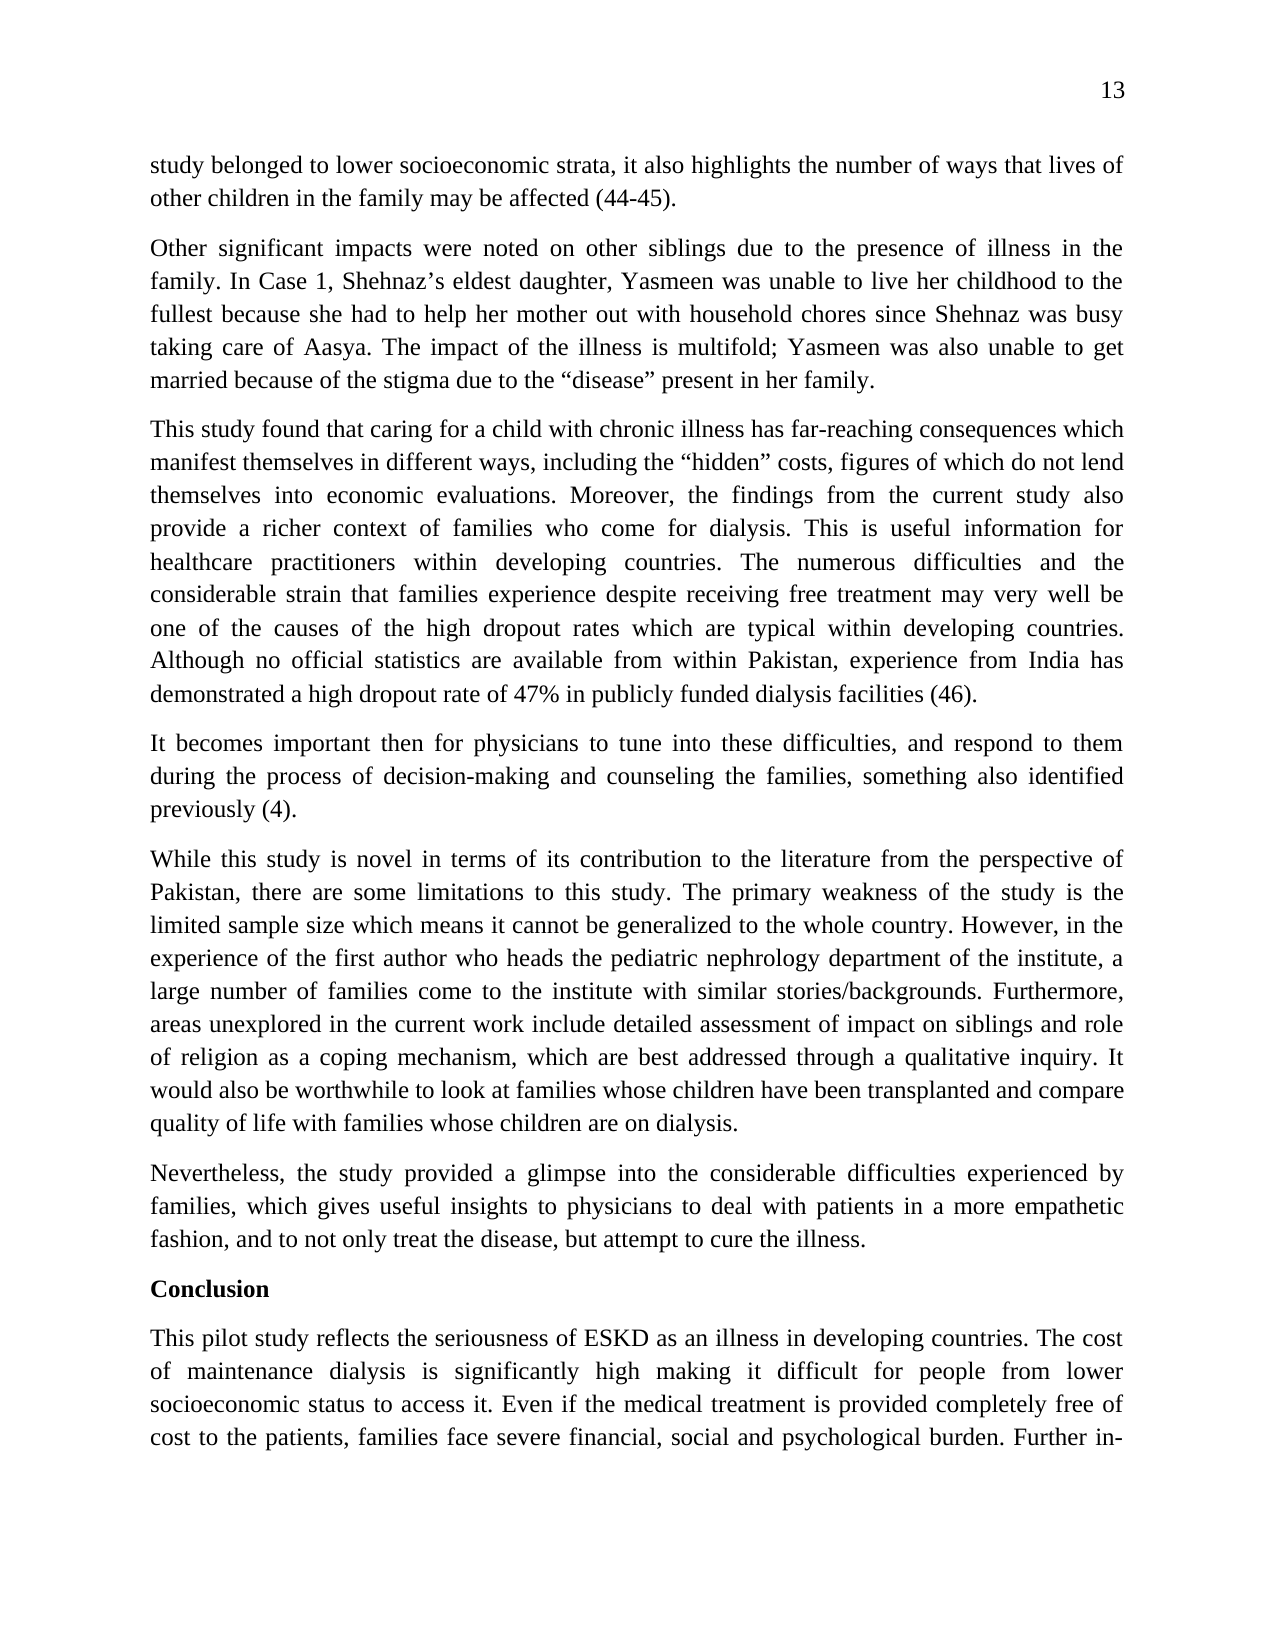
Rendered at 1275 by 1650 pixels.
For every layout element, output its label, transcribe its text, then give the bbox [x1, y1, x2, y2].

text Conclusion [150, 1274, 1125, 1302]
text Other significant impacts were noted on other siblings due to the presence of illness in the family. In Case 1, Shehnaz’s eldest daughter, Yasmeen was unable to live her childhood to the fullest because she had to help her mother out with household chores since Shehnaz was busy taking care of Aasya. The impact of the illness is multifold; Yasmeen was also unable to get married because of the stigma due to the “disease” present in her family. [150, 233, 1125, 393]
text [150, 150, 1125, 212]
text This study found that caring for a child with chronic illness has far-reaching consequences which manifest themselves in different ways, including the “hidden” costs, figures of which do not lend themselves into economic evaluations. Moreover, the findings from the current study also provide a richer context of families who come for dialysis. This is useful information for healthcare practitioners within developing countries. The numerous difficulties and the considerable strain that families experience despite receiving free treatment may very well be one of the causes of the high dropout rates which are typical within developing countries. Although no official statistics are available from within Pakistan, experience from India has demonstrated a high dropout rate of 47% in publicly funded dialysis facilities (46). [150, 414, 1125, 707]
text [150, 1323, 1125, 1451]
text Nevertheless, the study provided a glimpse into the considerable difficulties experienced by families, which gives useful insights to physicians to deal with patients in a more empathetic fashion, and to not only treat the disease, but attempt to cure the illness. [150, 1158, 1125, 1253]
text It becomes important then for physicians to tune into these difficulties, and respond to them during the process of decision-making and counseling the families, something also identified previously (4). [150, 728, 1125, 823]
text While this study is novel in terms of its contribution to the literature from the perspective of Pakistan, there are some limitations to this study. The primary weakness of the study is the limited sample size which means it cannot be generalized to the whole country. However, in the experience of the first author who heads the pediatric nephrology department of the institute, a large number of families come to the institute with similar stories/backgrounds. Furthermore, areas unexplored in the current work include detailed assessment of impact on siblings and role of religion as a coping mechanism, which are best addressed through a qualitative inquiry. It would also be worthwhile to look at families whose children have been transplanted and compare quality of life with families whose children are on dialysis. [150, 844, 1125, 1137]
